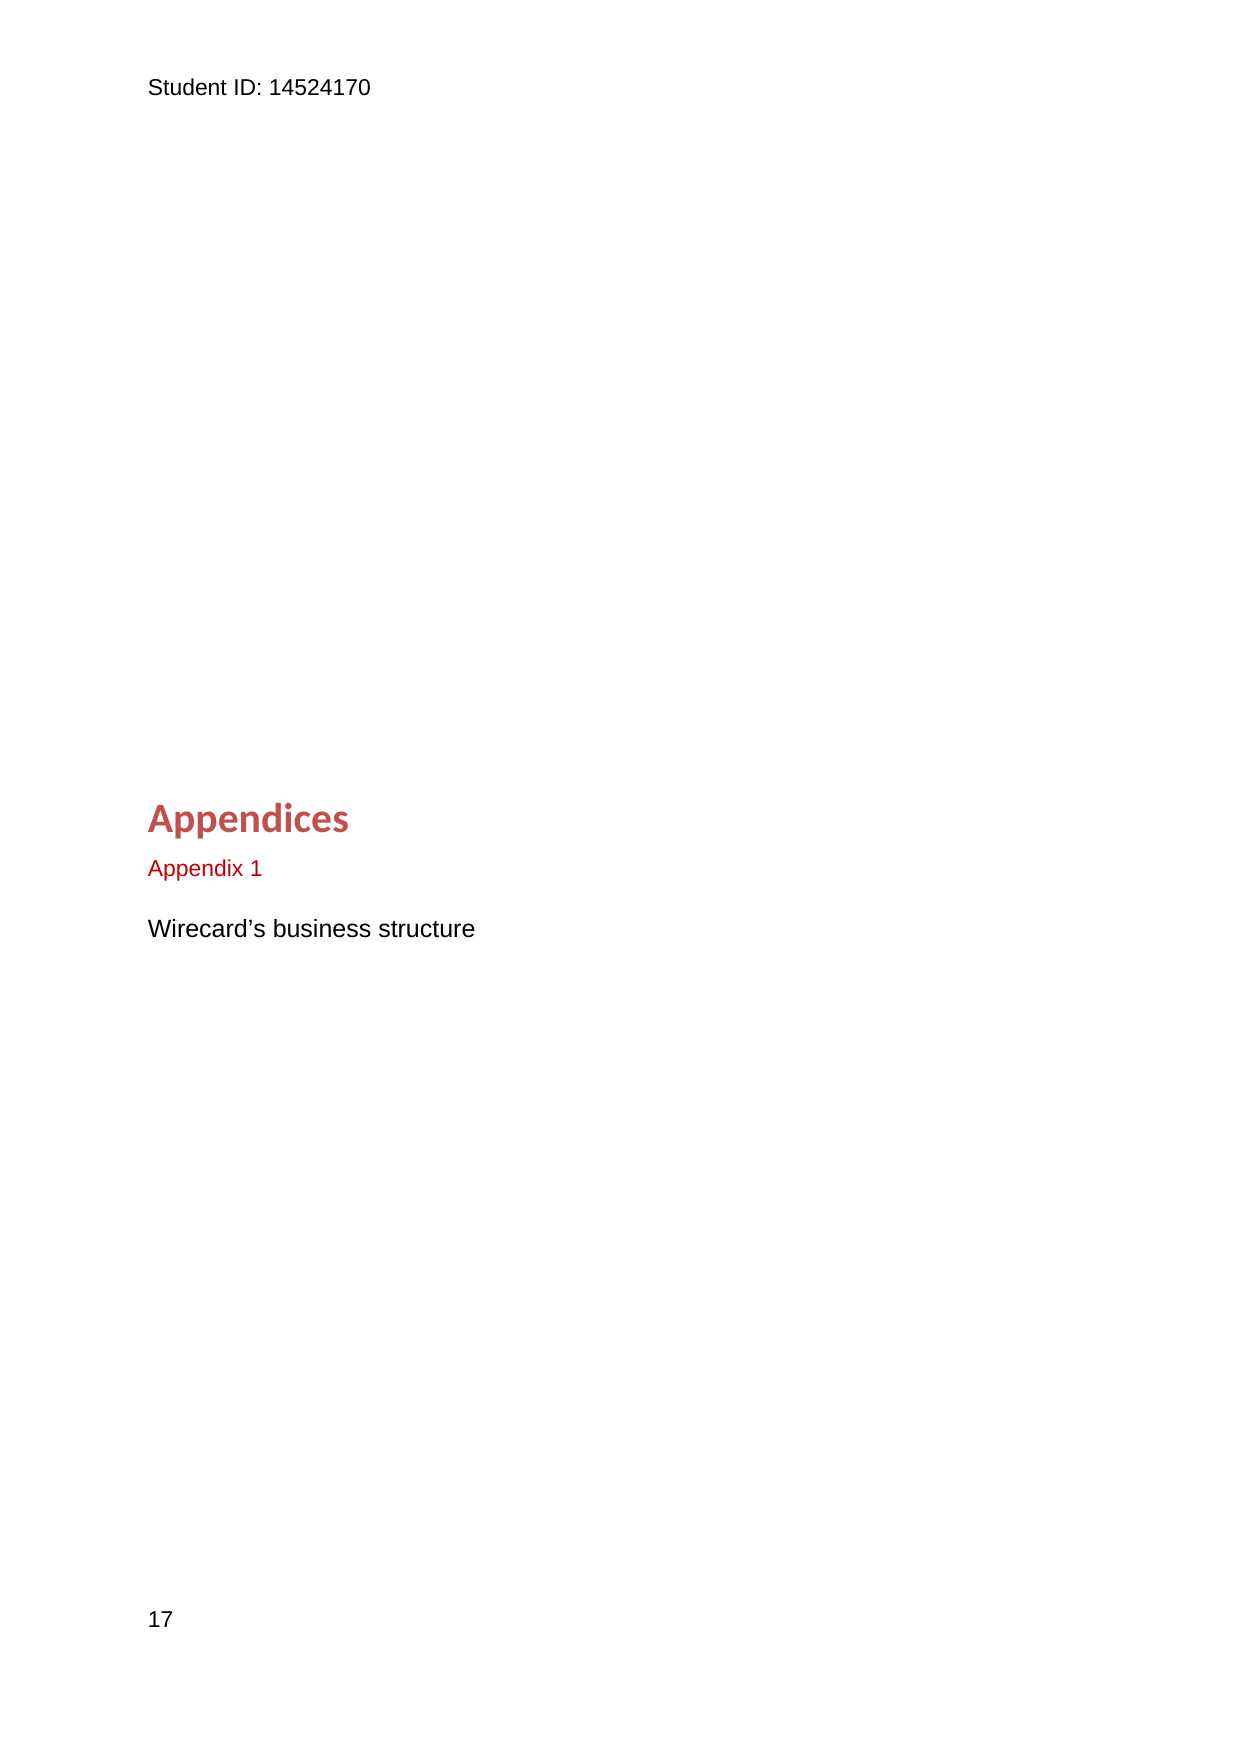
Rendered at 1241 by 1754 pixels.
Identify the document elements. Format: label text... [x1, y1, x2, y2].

subtitle Appendices [148, 792, 1092, 843]
text Wirecard’s business structure [148, 914, 1092, 943]
subtitle Appendix 1 [148, 855, 1092, 881]
